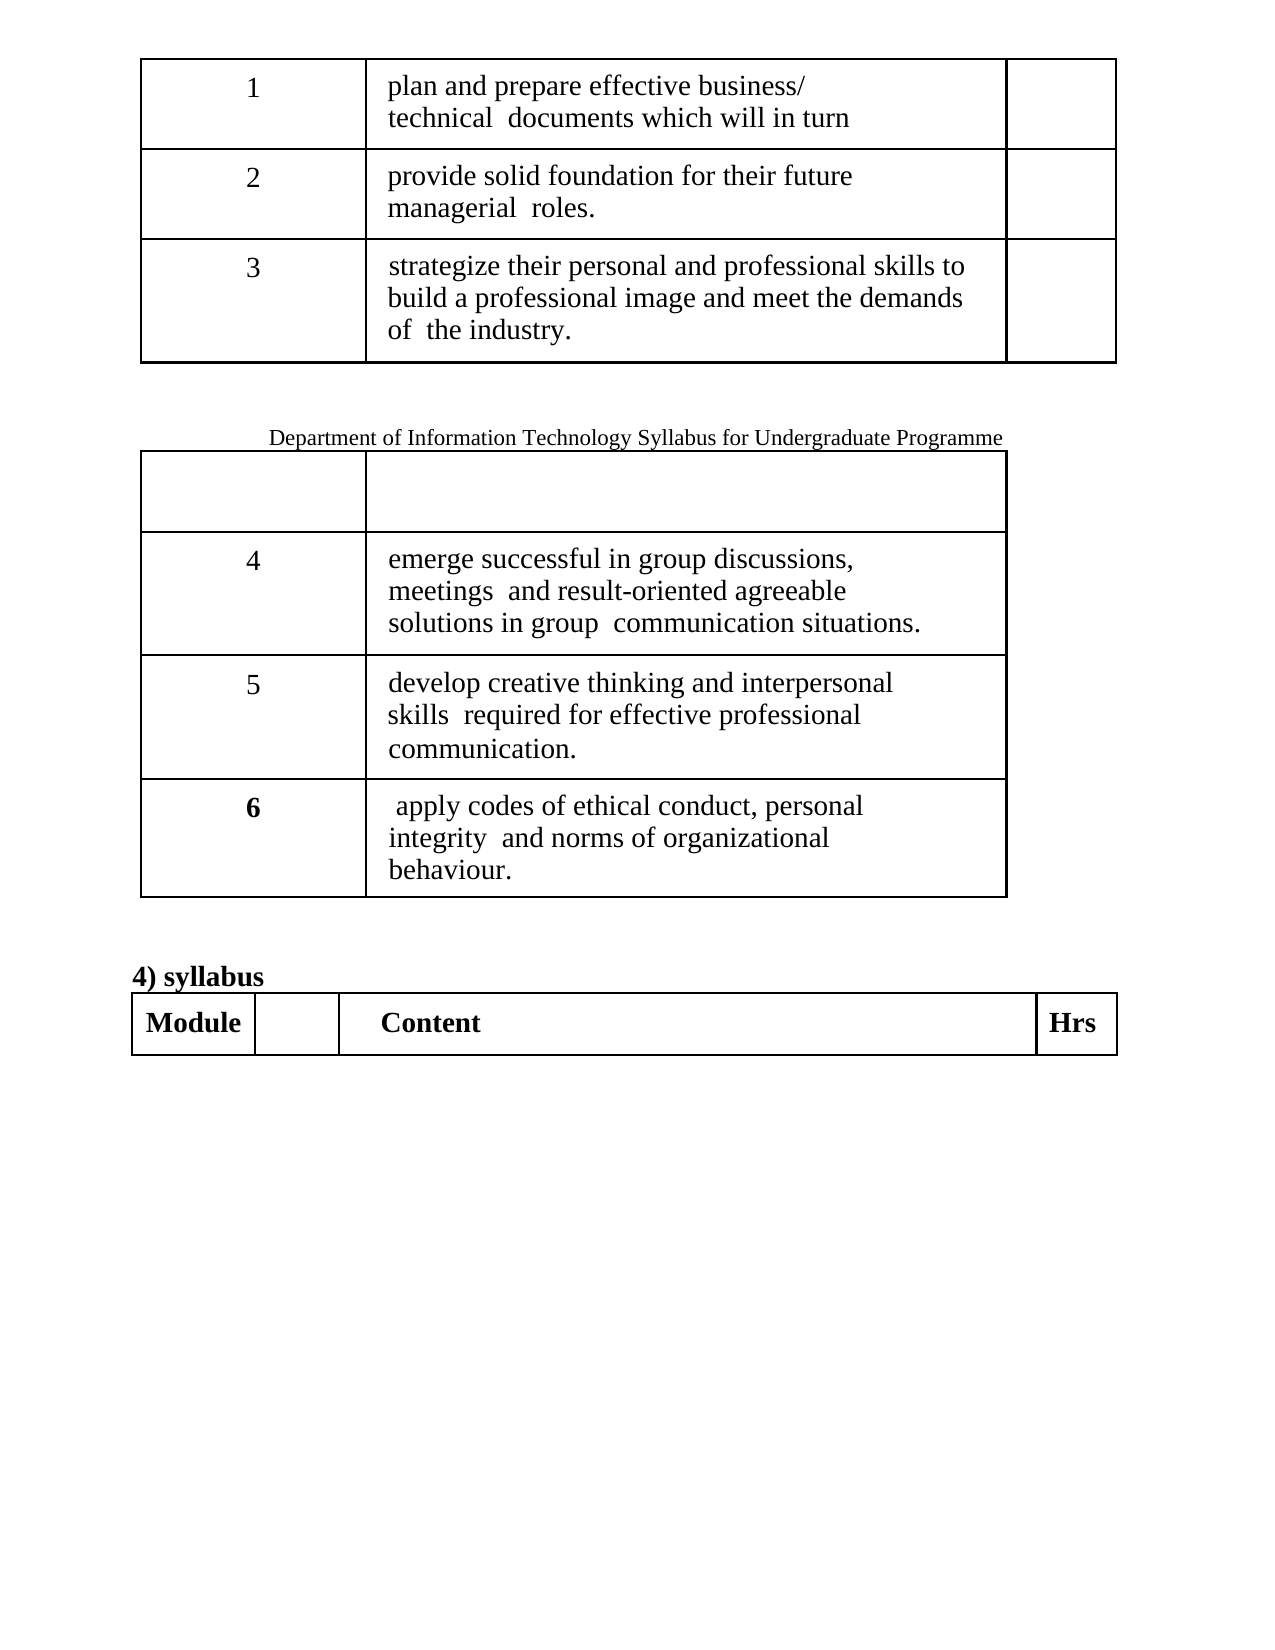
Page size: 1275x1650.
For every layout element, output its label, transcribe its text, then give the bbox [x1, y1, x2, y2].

table_cell 3 [142, 240, 365, 361]
table_header [142, 452, 365, 531]
text Department of Information Technology Syllabus for Undergraduate Programme [28, 424, 1244, 450]
table_cell 4 [142, 533, 365, 654]
text 4) syllabus [132, 959, 1244, 992]
table_cell plan and prepare effective business/ technical documents which will in turn [367, 60, 1005, 148]
table_cell 2 [142, 150, 365, 238]
table_cell 5 [142, 656, 365, 778]
table_header Content [340, 994, 1035, 1054]
table_cell [1008, 60, 1115, 148]
table_header [367, 452, 1005, 531]
table_cell provide solid foundation for their future managerial roles. [367, 150, 1005, 238]
table_cell develop creative thinking and interpersonal skills required for effective professional communication. [367, 656, 1005, 778]
table_header Hrs [1038, 994, 1116, 1054]
table_header [256, 994, 338, 1054]
table_cell 1 [142, 60, 365, 148]
table_cell emerge successful in group discussions, meetings and result-oriented agreeable solutions in group communication situations. [367, 533, 1005, 654]
table_header Module [133, 994, 254, 1054]
table_cell [1008, 240, 1115, 361]
table_cell strategize their personal and professional skills to build a professional image and meet the demands of the industry. [367, 240, 1005, 361]
table_cell apply codes of ethical conduct, personal integrity and norms of organizational behaviour. [367, 780, 1005, 896]
table_cell [1008, 150, 1115, 238]
table_cell 6 [142, 780, 365, 896]
